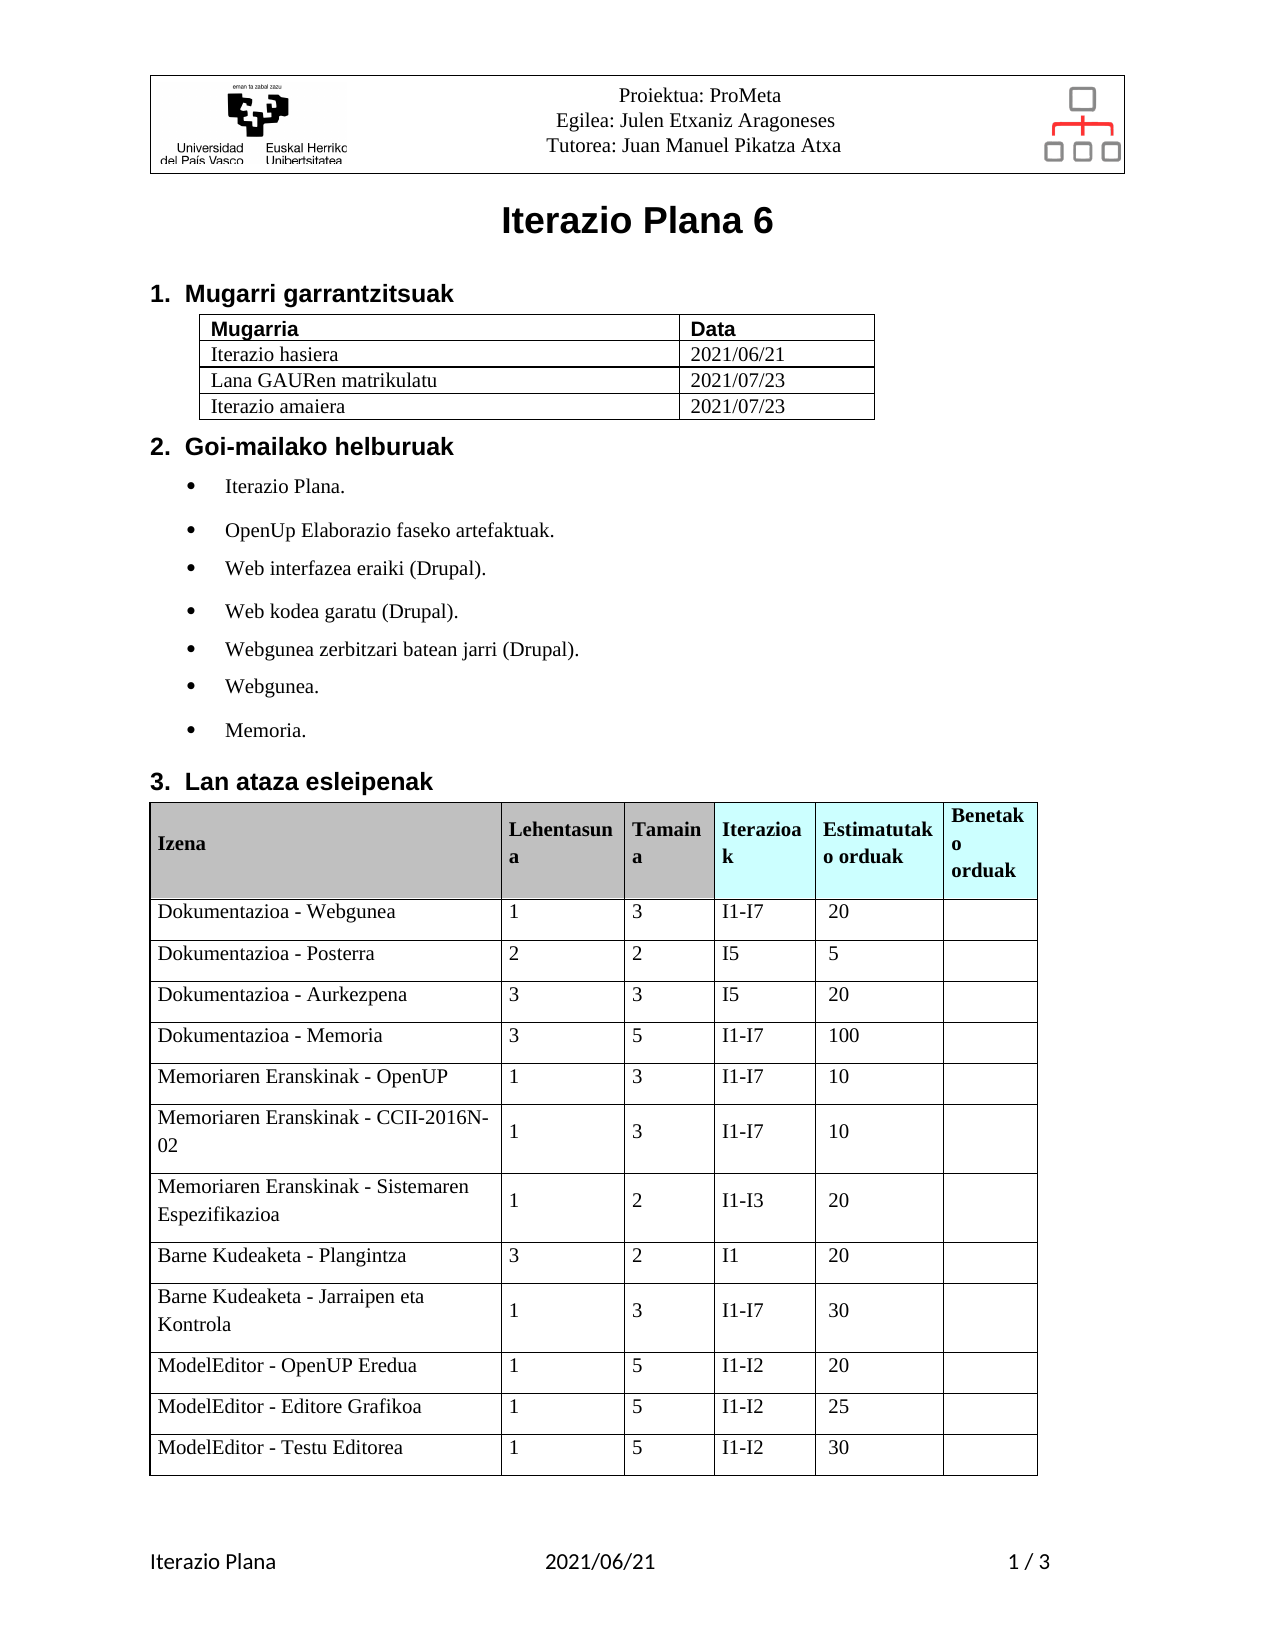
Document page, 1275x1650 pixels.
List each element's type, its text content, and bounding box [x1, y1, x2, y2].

picture [156, 82, 347, 164]
table_cell 5 [625, 1023, 714, 1063]
table_cell 30 [816, 1284, 943, 1352]
table_cell ModelEditor - Testu Editorea [151, 1435, 501, 1475]
table_cell Barne Kudeaketa - Jarraipen eta Kontrola [151, 1284, 501, 1352]
table_cell 5 [625, 1353, 714, 1393]
table_cell [944, 1023, 1037, 1063]
table_cell 5 [625, 1435, 714, 1475]
table_cell 1 [502, 1394, 624, 1434]
table_cell 2 [502, 941, 624, 981]
table_cell 20 [816, 1174, 943, 1242]
table_cell I1-I2 [715, 1394, 815, 1434]
table_cell I1-I7 [715, 1023, 815, 1063]
table_cell 5 [816, 941, 943, 981]
table_cell 20 [816, 982, 943, 1022]
table_cell 3 [502, 1023, 624, 1063]
table_cell 3 [625, 982, 714, 1022]
table_cell [944, 1435, 1037, 1475]
table_cell 2021/07/23 [680, 394, 874, 418]
table_cell 2021/06/21 [680, 341, 874, 366]
table_cell 3 [625, 1064, 714, 1104]
table_cell 3 [625, 1105, 714, 1173]
table_cell 2 [625, 1174, 714, 1242]
table_cell 20 [816, 1353, 943, 1393]
table_cell 10 [816, 1064, 943, 1104]
table_cell 3 [502, 1243, 624, 1283]
table_cell Dokumentazioa - Webgunea [151, 900, 501, 939]
table_header Tamaina [625, 803, 714, 898]
table_cell [944, 1284, 1037, 1352]
table_cell Memoriaren Eranskinak - OpenUP [151, 1064, 501, 1104]
subtitle 1. Mugarri garrantzitsuak [150, 279, 1125, 308]
table_cell [944, 1243, 1037, 1283]
table_cell 3 [625, 900, 714, 939]
table_cell 1 [502, 1174, 624, 1242]
table_header Mugarria [200, 315, 679, 340]
table_cell Dokumentazioa - Posterra [151, 941, 501, 981]
table_cell I1-I2 [715, 1353, 815, 1393]
table_cell [944, 1353, 1037, 1393]
table_cell Memoriaren Eranskinak - Sistemaren Espezifikazioa [151, 1174, 501, 1242]
list OpenUp Elaborazio faseko artefaktuak. [187, 517, 1125, 542]
table_cell 10 [816, 1105, 943, 1173]
table_cell I1-I7 [715, 1105, 815, 1173]
table_cell I1-I3 [715, 1174, 815, 1242]
table_cell [944, 1064, 1037, 1104]
list Web interfazea eraiki (Drupal). [187, 554, 1125, 579]
table_cell 20 [816, 1243, 943, 1283]
picture [1040, 82, 1122, 164]
table_cell 3 [502, 982, 624, 1022]
list Web kodea garatu (Drupal). [187, 598, 1125, 623]
table_cell I5 [715, 982, 815, 1022]
table_cell [944, 982, 1037, 1022]
table_cell 2 [625, 941, 714, 981]
table_cell Memoriaren Eranskinak - CCII-2016N-02 [151, 1105, 501, 1173]
table_header Benetako orduak [944, 803, 1037, 898]
table_cell 20 [816, 900, 943, 939]
table_cell 3 [625, 1284, 714, 1352]
table_cell [944, 1105, 1037, 1173]
table_cell [944, 1174, 1037, 1242]
subtitle 3. Lan ataza esleipenak [150, 767, 1125, 796]
table_header Izena [151, 803, 501, 898]
table_cell 2 [625, 1243, 714, 1283]
table_cell I1-I7 [715, 900, 815, 939]
table_cell 1 [502, 900, 624, 939]
table_cell [944, 941, 1037, 981]
table_cell I1-I7 [715, 1284, 815, 1352]
table_cell I1-I2 [715, 1435, 815, 1475]
table_header Data [680, 315, 874, 340]
table_cell Iterazio amaiera [200, 394, 679, 418]
table_cell 1 [502, 1064, 624, 1104]
table_cell ModelEditor - OpenUP Eredua [151, 1353, 501, 1393]
table_cell ModelEditor - Editore Grafikoa [151, 1394, 501, 1434]
table_cell 1 [502, 1435, 624, 1475]
table_header Lehentasuna [502, 803, 624, 898]
table_cell 1 [502, 1284, 624, 1352]
table_cell I1-I7 [715, 1064, 815, 1104]
table_cell 5 [625, 1394, 714, 1434]
table_cell 1 [502, 1353, 624, 1393]
table_header Iterazioak [715, 803, 815, 898]
title Iterazio Plana 6 [150, 199, 1125, 242]
table_cell [944, 1394, 1037, 1434]
table_cell Lana GAURen matrikulatu [200, 368, 679, 392]
table_cell 30 [816, 1435, 943, 1475]
subtitle 2. Goi-mailako helburuak [150, 432, 1125, 461]
list Webgunea. [187, 673, 1125, 698]
table_cell Dokumentazioa - Memoria [151, 1023, 501, 1063]
list Iterazio Plana. [187, 473, 1125, 498]
table_cell 100 [816, 1023, 943, 1063]
list Memoria. [187, 717, 1125, 742]
table_cell 2021/07/23 [680, 368, 874, 392]
table_header Estimatutako orduak [816, 803, 943, 898]
table_cell 1 [502, 1105, 624, 1173]
list Webgunea zerbitzari batean jarri (Drupal). [187, 636, 1125, 661]
table_cell [944, 900, 1037, 939]
table_cell Dokumentazioa - Aurkezpena [151, 982, 501, 1022]
table_cell Iterazio hasiera [200, 341, 679, 366]
table_cell Barne Kudeaketa - Plangintza [151, 1243, 501, 1283]
table_cell 25 [816, 1394, 943, 1434]
table_cell I5 [715, 941, 815, 981]
table_cell I1 [715, 1243, 815, 1283]
